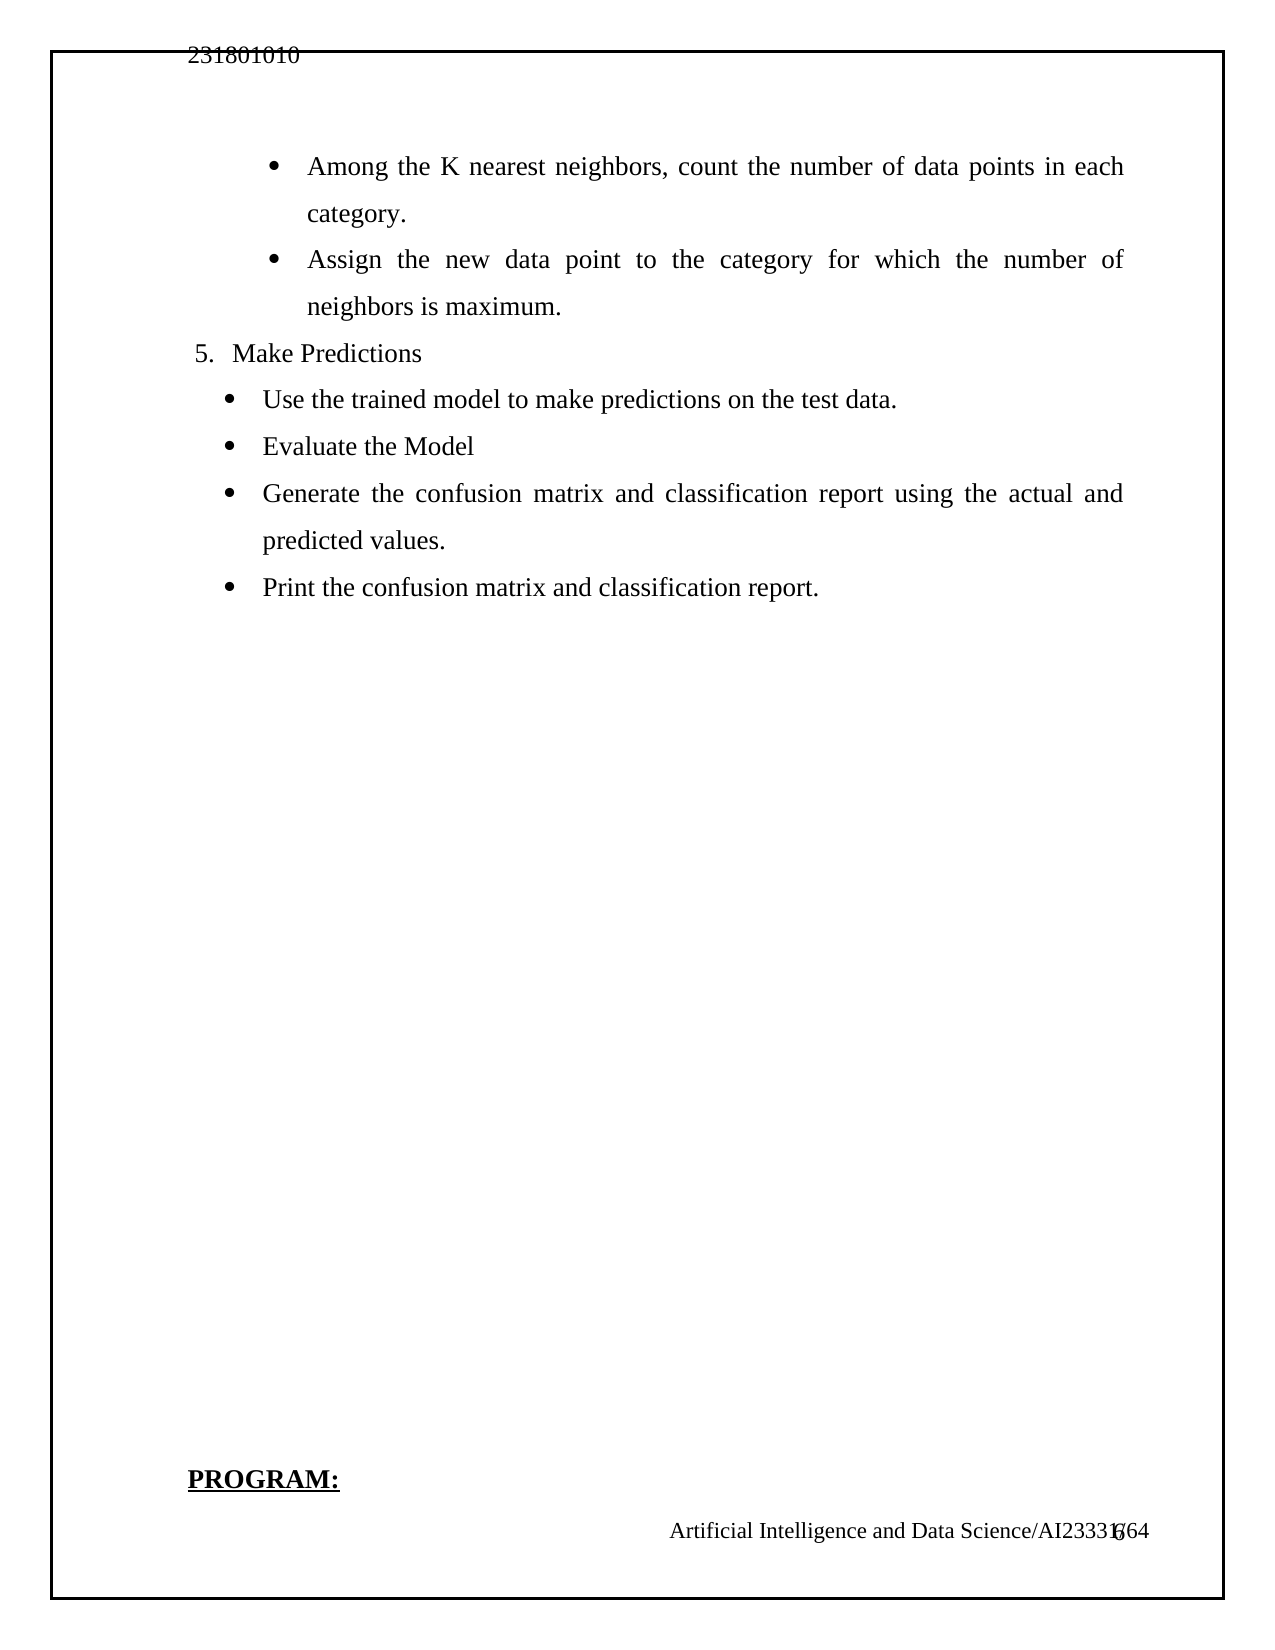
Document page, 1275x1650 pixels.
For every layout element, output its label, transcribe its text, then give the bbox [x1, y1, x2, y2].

text PROGRAM: [187, 1463, 1125, 1494]
list Use the trained model to make predictions on the test data. [225, 383, 1125, 415]
list Among the K nearest neighbors, count the number of data points in each category. [269, 150, 1125, 228]
list Make Predictions [194, 337, 1125, 368]
list Generate the confusion matrix and classification report using the actual and predicted values. [225, 477, 1125, 555]
list Print the confusion matrix and classification report. [225, 571, 1125, 602]
list Evaluate the Model [225, 430, 1125, 462]
list Assign the new data point to the category for which the number of neighbors is maximum. [269, 243, 1125, 321]
